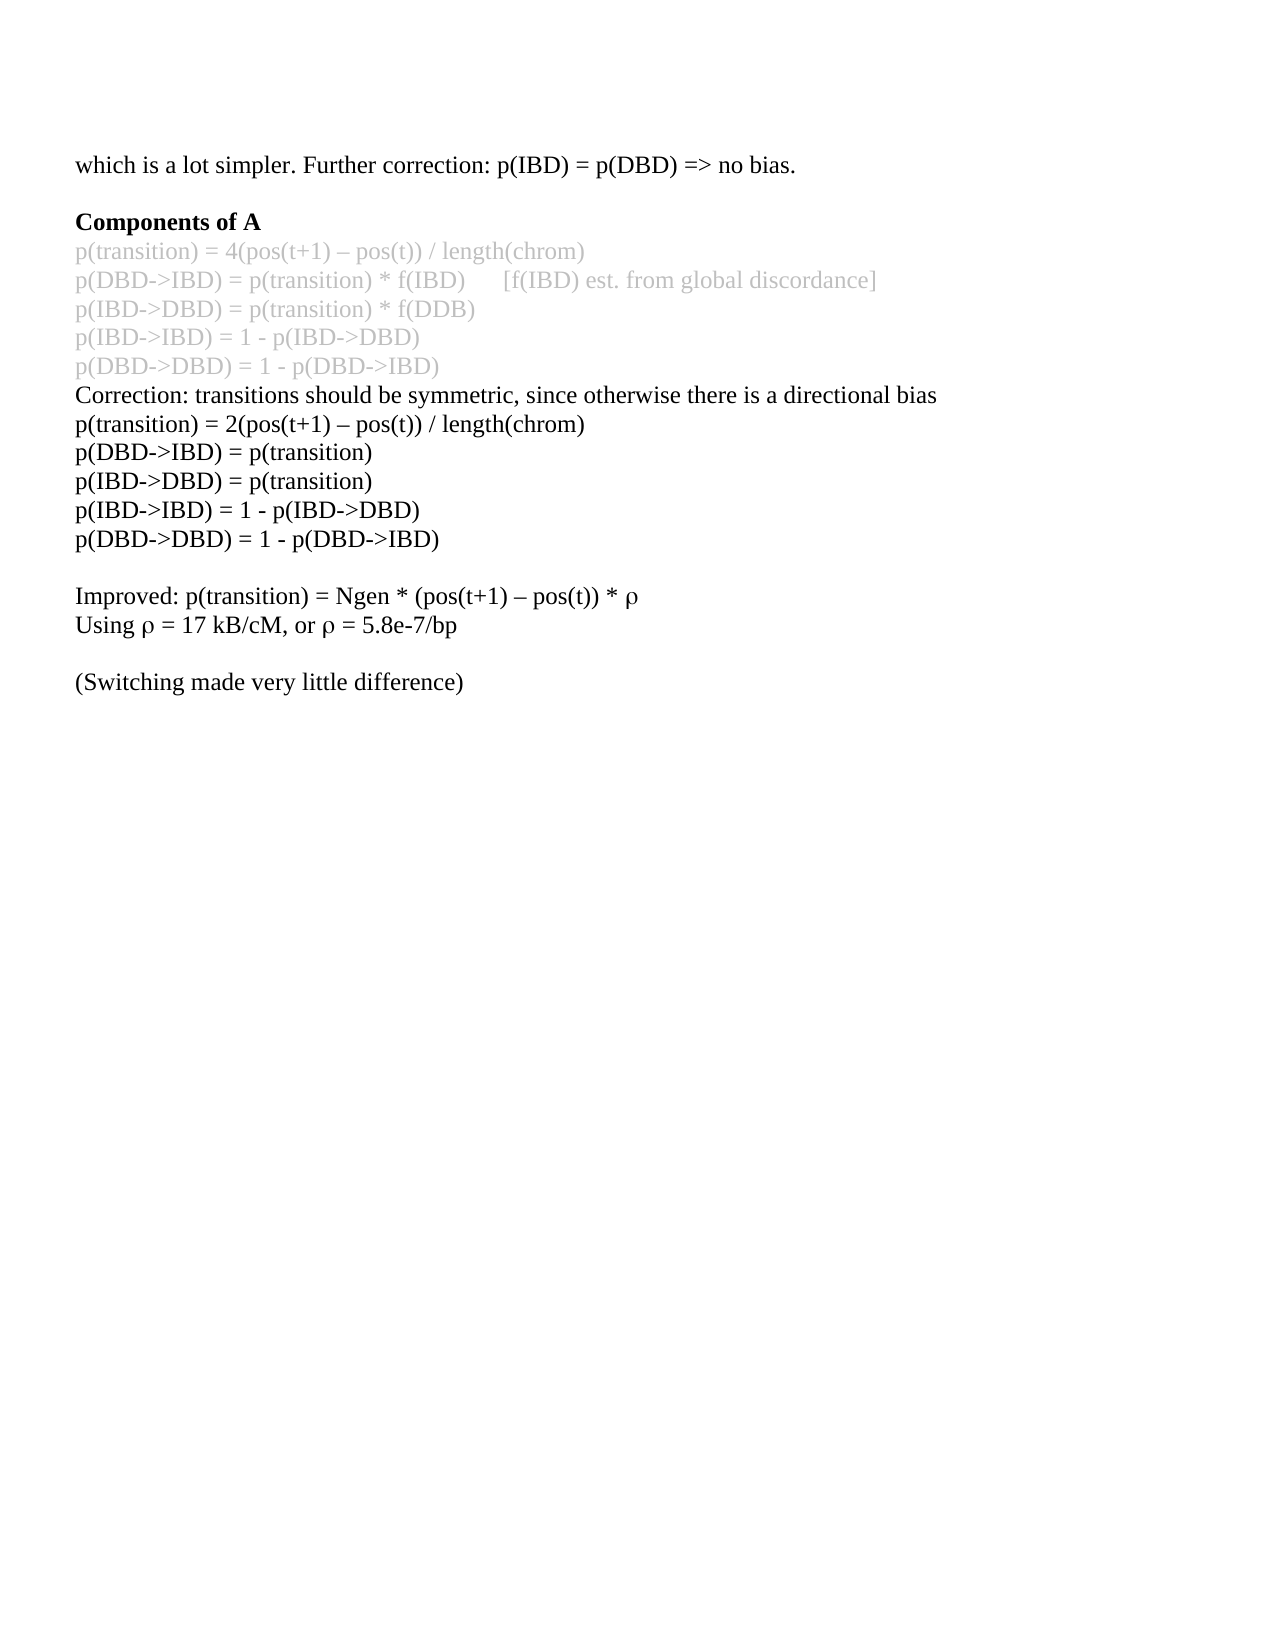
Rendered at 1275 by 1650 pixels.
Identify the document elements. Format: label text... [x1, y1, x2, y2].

text p(IBD->DBD) = p(transition) [75, 466, 1200, 495]
text p(transition) = 2(pos(t+1) – pos(t)) / length(chrom) [75, 409, 1200, 437]
text p(DBD->IBD) = p(transition) [75, 437, 1200, 466]
text p(IBD->DBD) = p(transition) * f(DDB) [75, 294, 1200, 322]
text p(transition) = 4(pos(t+1) – pos(t)) / length(chrom) [75, 236, 1200, 265]
text p(IBD->IBD) = 1 - p(IBD->DBD) [75, 495, 1200, 524]
text p(IBD->IBD) = 1 - p(IBD->DBD) [75, 322, 1200, 351]
text Using = 17 kB/cM, or = 5.8e-7/bp [75, 610, 1200, 639]
text Components of A [75, 207, 1200, 236]
text (Switching made very little difference) [75, 667, 1200, 696]
text p(DBD->IBD) = p(transition) * f(IBD) [f(IBD) est. from global discordance] [75, 265, 1200, 294]
text p(DBD->DBD) = 1 - p(DBD->IBD) [75, 351, 1200, 380]
text Improved: p(transition) = Ngen * (pos(t+1) – pos(t)) * [75, 581, 1200, 610]
text p(DBD->DBD) = 1 - p(DBD->IBD) [75, 524, 1200, 552]
text Correction: transitions should be symmetric, since otherwise there is a directional bias [75, 380, 1200, 409]
text which is a lot simpler. Further correction: p(IBD) = p(DBD) => no bias. [75, 150, 1200, 179]
